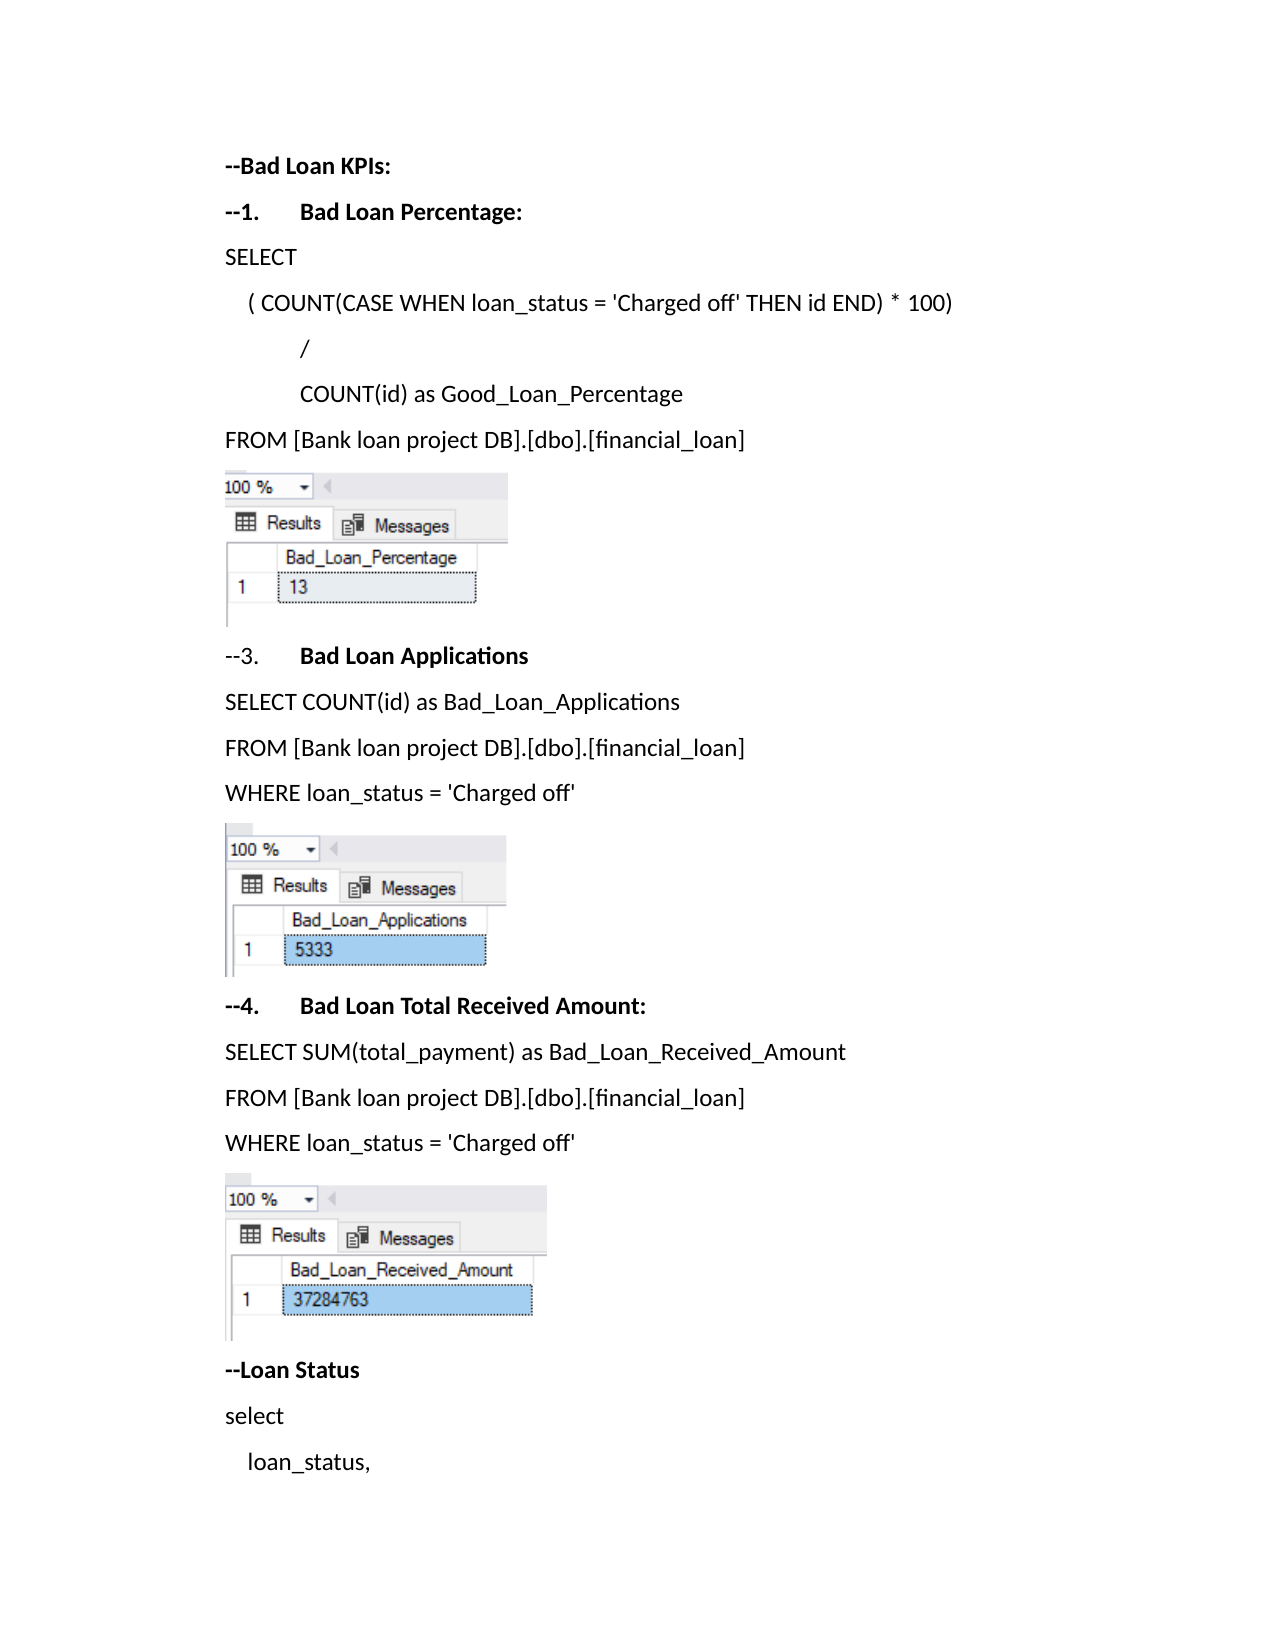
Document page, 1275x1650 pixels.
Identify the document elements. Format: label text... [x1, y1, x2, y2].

list --Loan Status [225, 1354, 1125, 1385]
list --Bad Loan KPIs: [225, 150, 1125, 181]
list --3. Bad Loan Applications [225, 640, 1125, 671]
list loan_status, [225, 1446, 1125, 1476]
list COUNT(id) as Good_Loan_Percentage [225, 379, 1125, 409]
list FROM [Bank loan project DB].[dbo].[financial_loan] [225, 732, 1125, 762]
list SELECT SUM(total_payment) as Bad_Loan_Received_Amount [225, 1036, 1125, 1067]
list FROM [Bank loan project DB].[dbo].[financial_loan] [225, 1082, 1125, 1112]
list / [225, 333, 1125, 363]
list WHERE loan_status = 'Charged off' [225, 777, 1125, 808]
picture [225, 1173, 547, 1341]
list select [225, 1400, 1125, 1431]
list --4. Bad Loan Total Received Amount: [225, 990, 1125, 1021]
picture [225, 823, 507, 977]
list WHERE loan_status = 'Charged off' [225, 1127, 1125, 1158]
picture [225, 470, 508, 627]
list FROM [Bank loan project DB].[dbo].[financial_loan] [225, 424, 1125, 455]
list ( COUNT(CASE WHEN loan_status = 'Charged off' THEN id END) * 100) [225, 287, 1125, 318]
list SELECT [225, 241, 1125, 272]
list --1. Bad Loan Percentage: [225, 196, 1125, 226]
list SELECT COUNT(id) as Bad_Loan_Applications [225, 686, 1125, 717]
